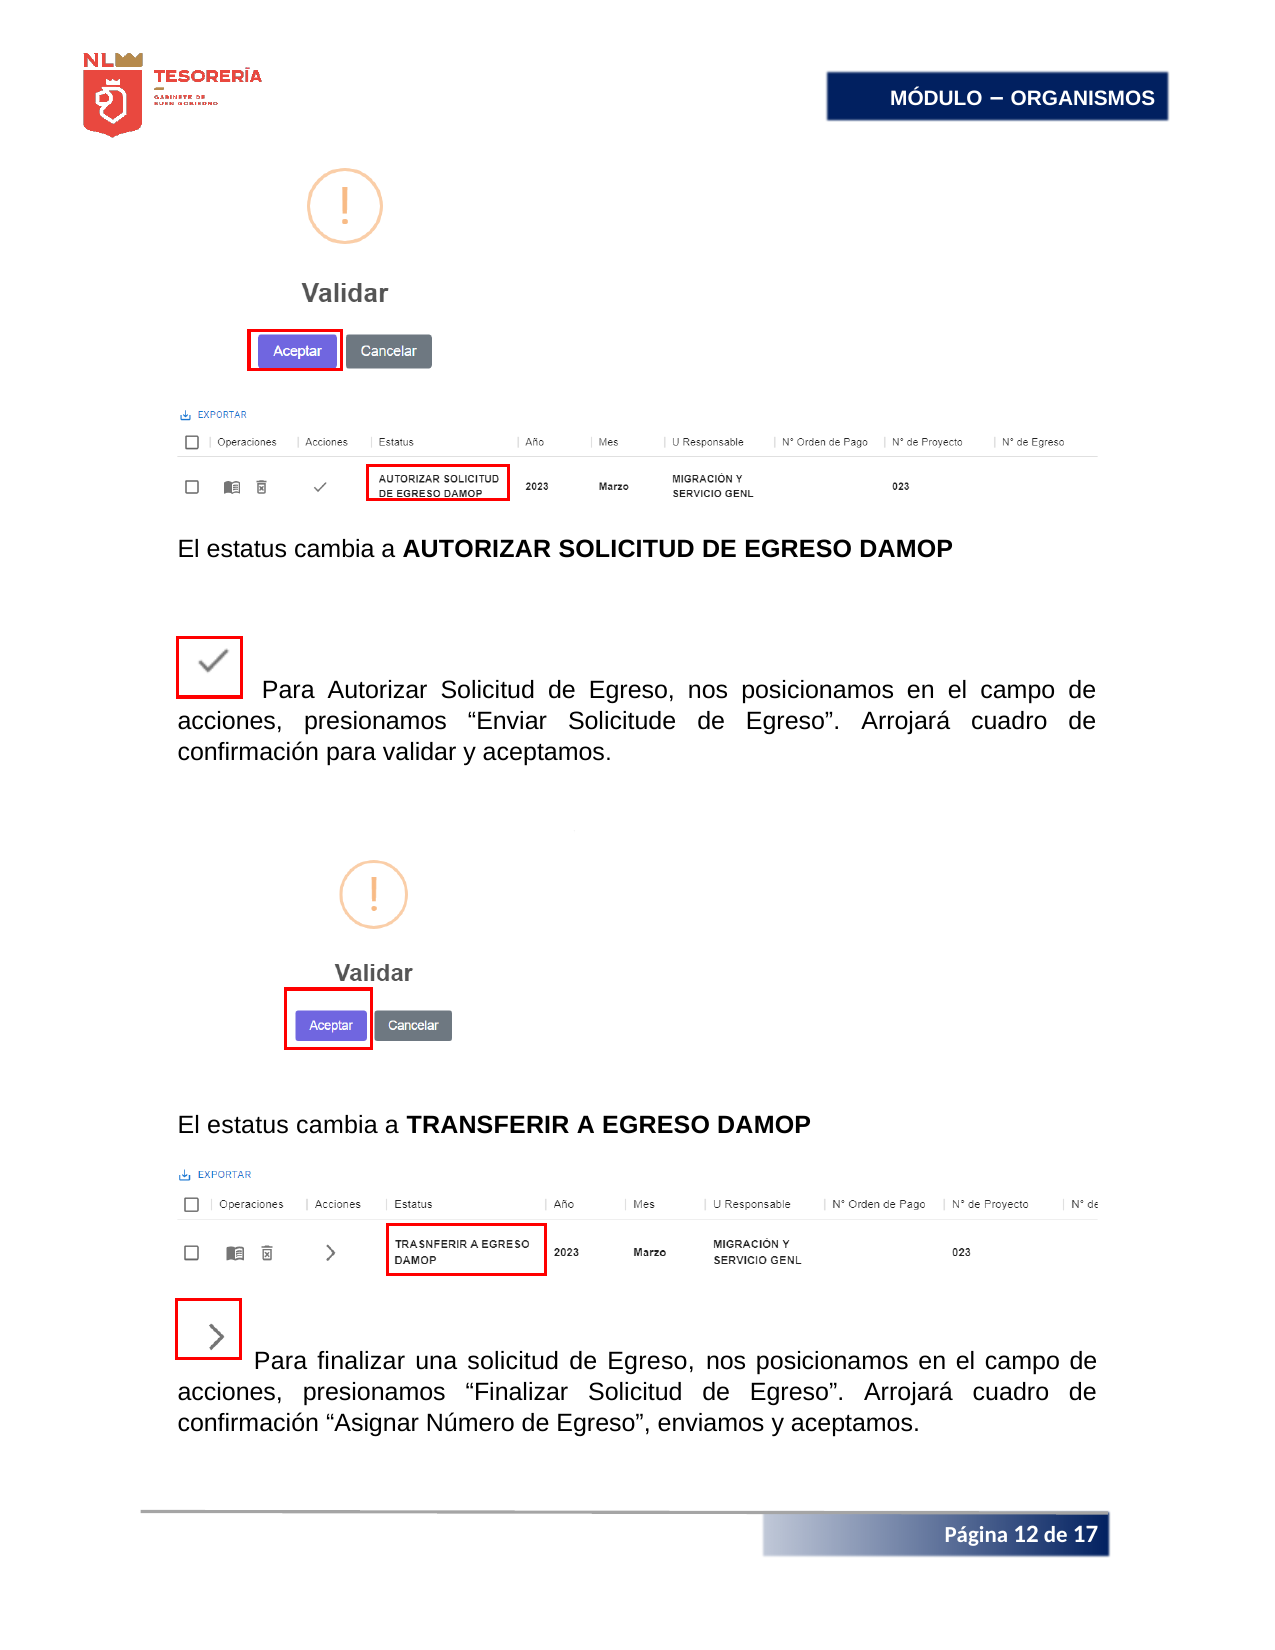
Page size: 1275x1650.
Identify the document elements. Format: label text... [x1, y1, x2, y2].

picture [177, 1300, 254, 1370]
picture [177, 830, 575, 1048]
picture [287, 991, 370, 1047]
picture [177, 398, 1098, 515]
picture [178, 1301, 239, 1357]
text El estatus cambia a TRANSFERIR A EGRESO DAMOP [177, 1110, 1098, 1139]
picture [79, 43, 264, 140]
picture [177, 1158, 1098, 1282]
picture [179, 639, 240, 695]
text Para finalizar una solicitud de Egreso, nos posicionamos en el campo de acciones, presionamos “Finalizar Solicitud de Egreso”. Arrojará cuadro de confirmación “Asignar Número de Egreso”, enviamos y aceptamos. [177, 1300, 1098, 1437]
text Para Autorizar Solicitud de Egreso, nos posicionamos en el campo de acciones, presionamos “Enviar Solicitude de Egreso”. Arrojará cuadro de confirmación para validar y aceptamos. [177, 625, 1098, 766]
picture [177, 147, 486, 380]
picture [177, 625, 249, 699]
text El estatus cambia a AUTORIZAR SOLICITUD DE EGRESO DAMOP [177, 533, 1098, 562]
